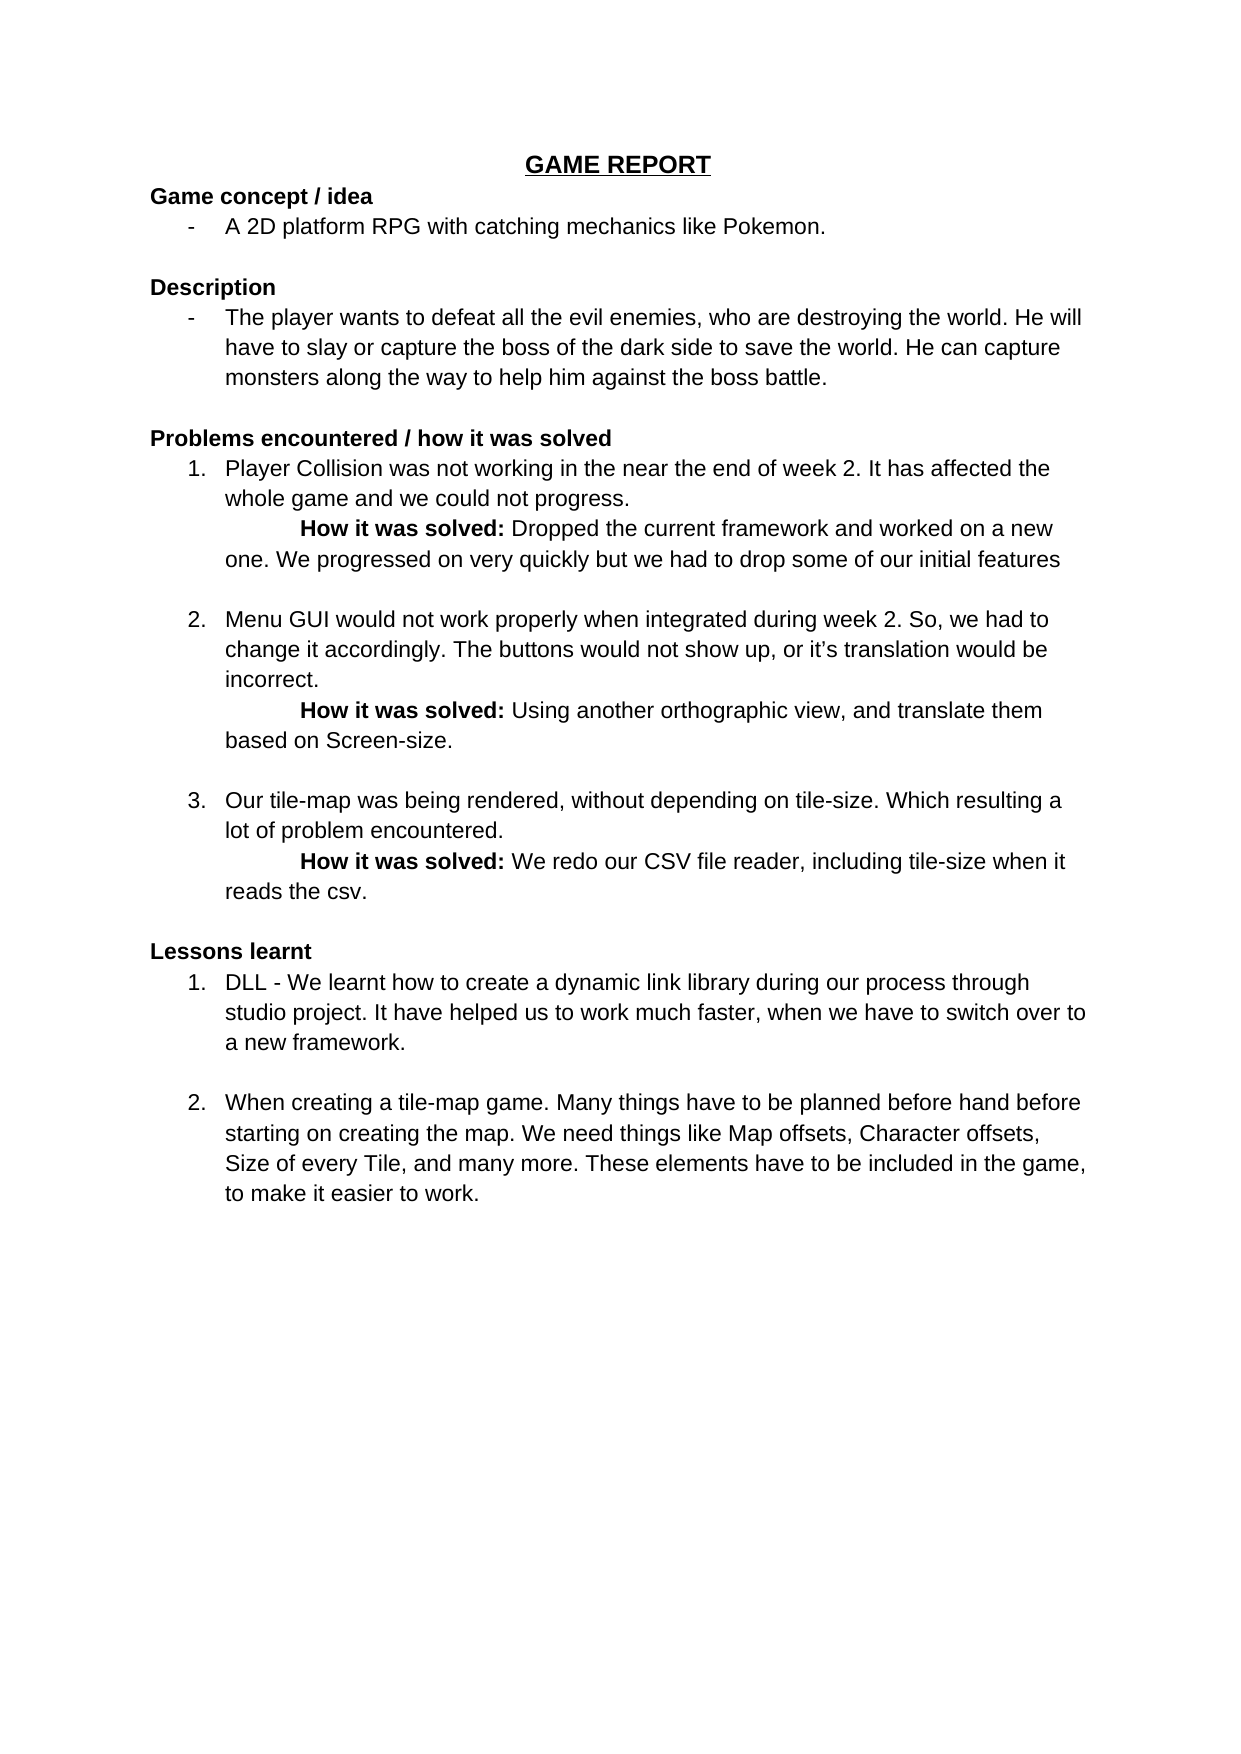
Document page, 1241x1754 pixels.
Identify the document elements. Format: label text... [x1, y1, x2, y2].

text Problems encountered / how it was solved [150, 425, 1090, 451]
text Lessons learnt [150, 938, 1090, 964]
text How it was solved: Dropped the current framework and worked on a new one. We progressed on very quickly but we had to drop some of our initial features [225, 515, 1090, 572]
text How it was solved: Using another orthographic view, and translate them based on Screen-size. [225, 697, 1090, 753]
text Description [150, 274, 1090, 300]
list When creating a tile-map game. Many things have to be planned before hand before starting on creating the map. We need things like Map offsets, Character offsets, Size of every Tile, and many more. These elements have to be included in the game, to make it easier to work. [187, 1089, 1090, 1206]
list Player Collision was not working in the near the end of week 2. It has affected the whole game and we could not progress. [187, 455, 1090, 511]
text Game concept / idea [150, 183, 1090, 209]
list Menu GUI would not work properly when integrated during week 2. So, we had to change it accordingly. The buttons would not show up, or it’s translation would be incorrect. [187, 606, 1090, 693]
list The player wants to defeat all the evil enemies, who are destroying the world. He will have to slay or capture the boss of the dark side to save the world. He can capture monsters along the way to help him against the boss battle. [187, 304, 1090, 391]
text GAME REPORT [450, 150, 1090, 179]
text How it was solved: We redo our CSV file reader, including tile-size when it reads the csv. [225, 848, 1090, 904]
list A 2D platform RPG with catching mechanics like Pokemon. [187, 213, 1090, 239]
list DLL - We learnt how to create a dynamic link library during our process through studio project. It have helped us to work much faster, when we have to switch over to a new framework. [187, 968, 1090, 1055]
list Our tile-map was being rendered, without depending on tile-size. Which resulting a lot of problem encountered. [187, 787, 1090, 844]
